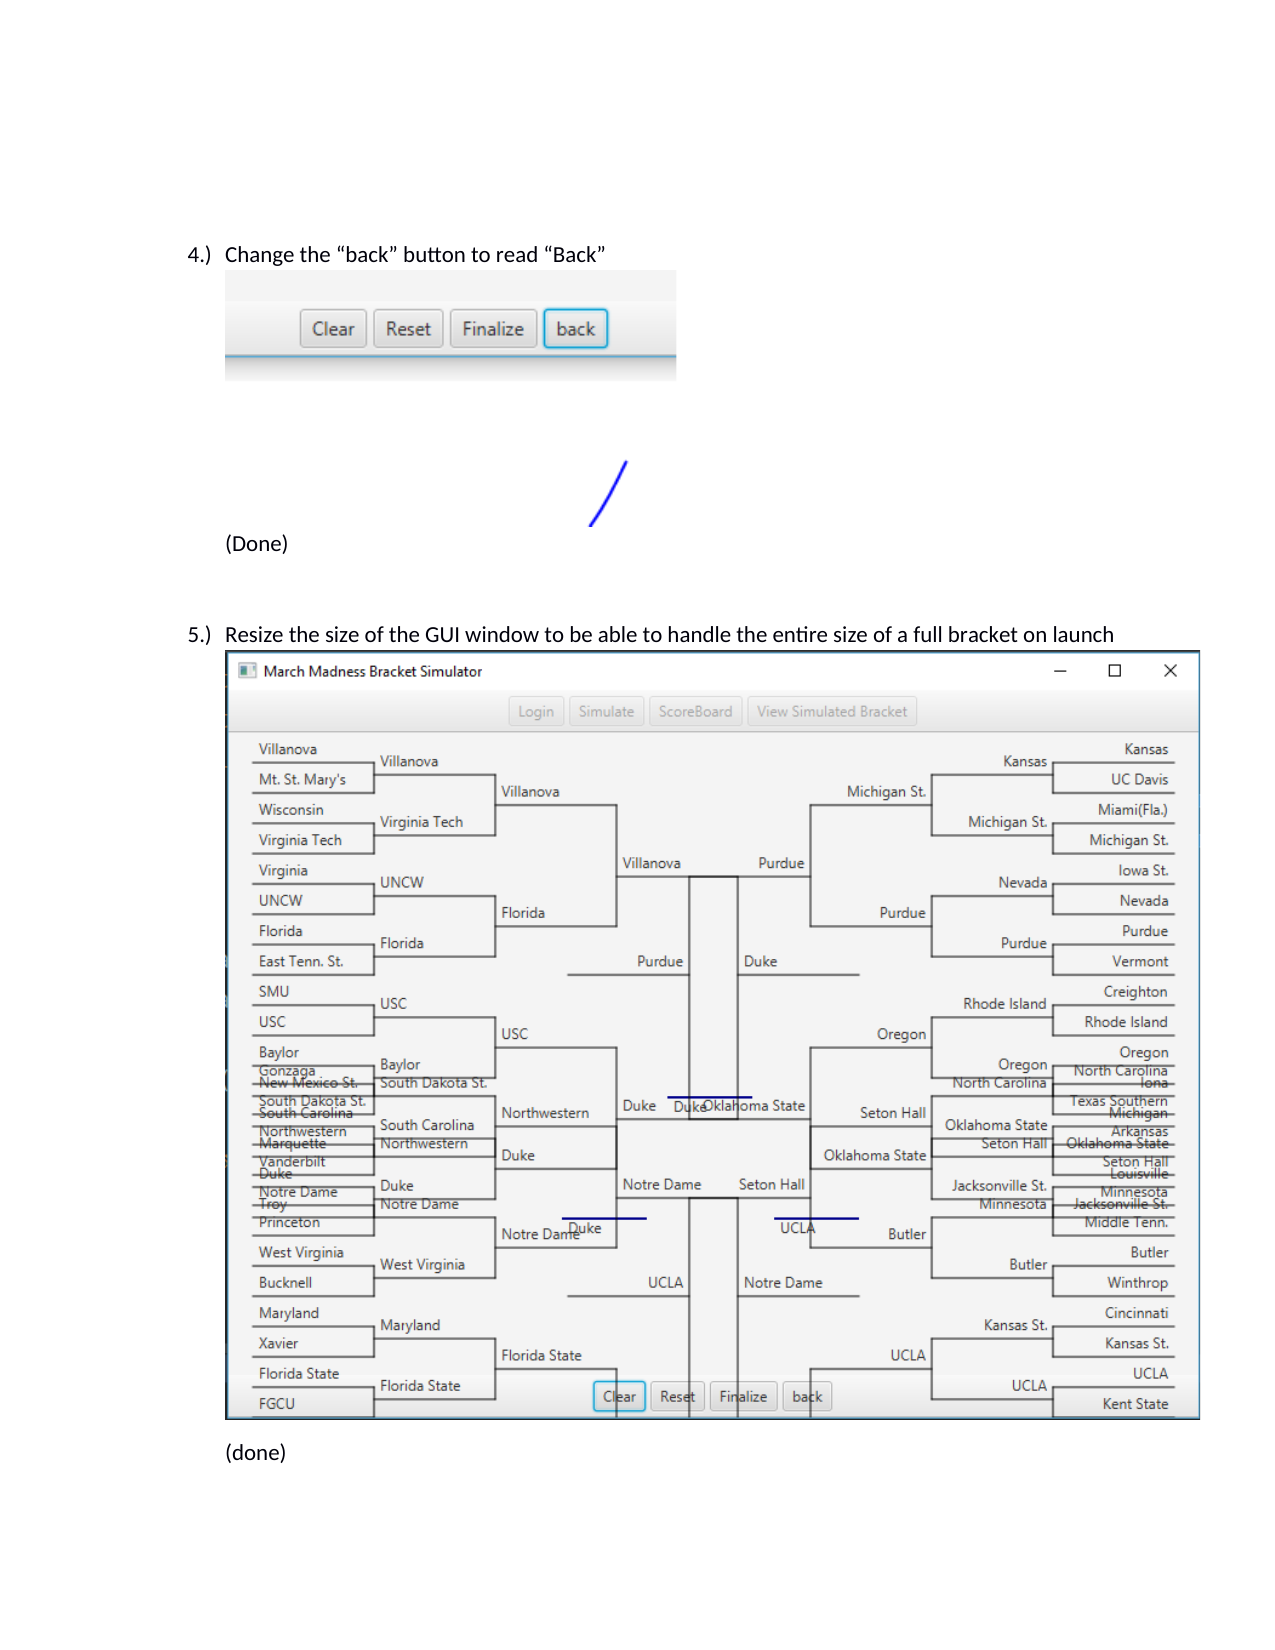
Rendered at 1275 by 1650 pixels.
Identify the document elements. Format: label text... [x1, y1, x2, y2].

picture [225, 650, 1200, 1420]
text (done) [150, 1438, 1125, 1466]
picture [225, 270, 677, 527]
list Resize the size of the GUI window to be able to handle the entire size of a full bracket on launch [187, 620, 1125, 648]
list Change the “back” button to read “Back” [187, 241, 1125, 269]
list (Done) [225, 529, 1125, 557]
